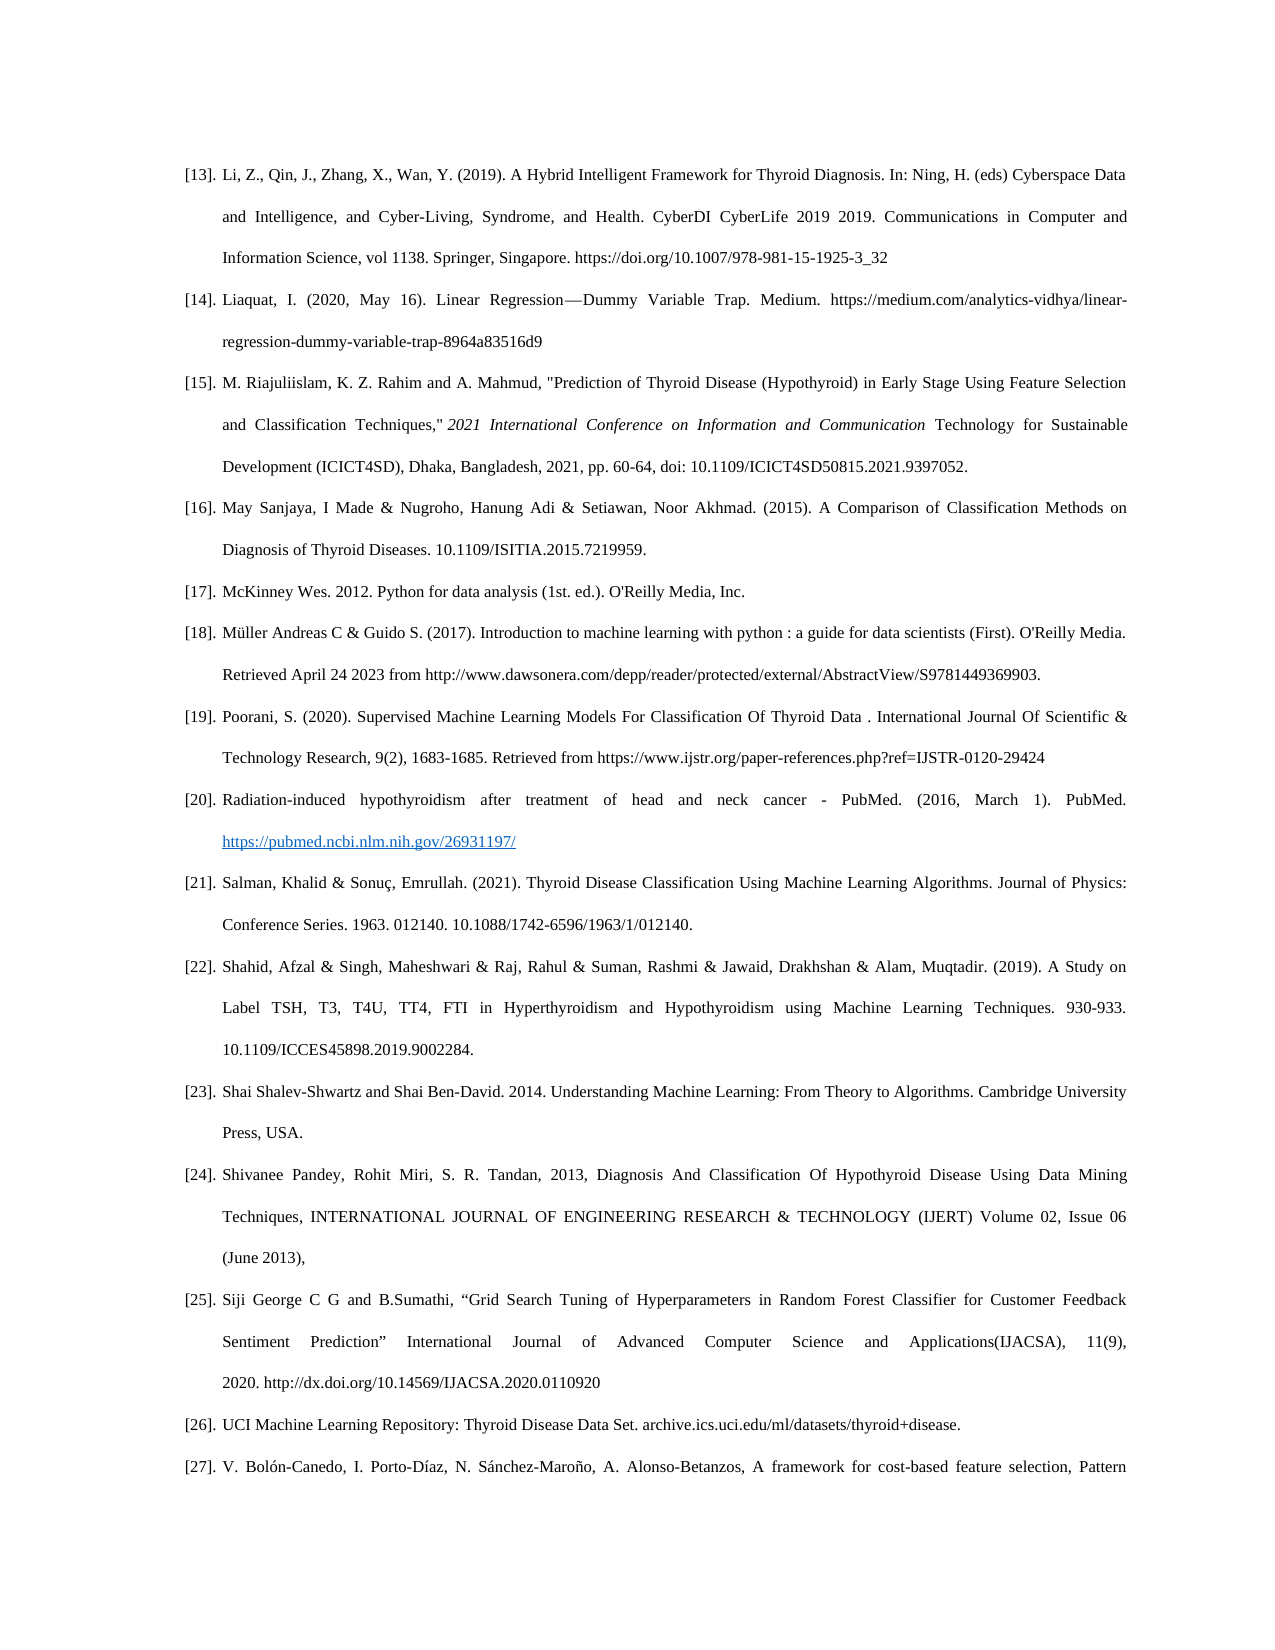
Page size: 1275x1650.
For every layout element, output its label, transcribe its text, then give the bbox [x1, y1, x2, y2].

list M. Riajuliislam, K. Z. Rahim and A. Mahmud, "Prediction of Thyroid Disease (Hypothyroid) in Early Stage Using Feature Selection and Classification Techniques," 2021 International Conference on Information and Communication Technology for Sustainable Development (ICICT4SD), Dhaka, Bangladesh, 2021, pp. 60-64, doi: 10.1109/ICICT4SD50815.2021.9397052. [184, 355, 1128, 480]
list Salman, Khalid & Sonuç, Emrullah. (2021). Thyroid Disease Classification Using Machine Learning Algorithms. Journal of Physics: Conference Series. 1963. 012140. 10.1088/1742-6596/1963/1/012140. [184, 855, 1128, 939]
list Li, Z., Qin, J., Zhang, X., Wan, Y. (2019). A Hybrid Intelligent Framework for Thyroid Diagnosis. In: Ning, H. (eds) Cyberspace Data and Intelligence, and Cyber-Living, Syndrome, and Health. CyberDI CyberLife 2019 2019. Communications in Computer and Information Science, vol 1138. Springer, Singapore. https://doi.org/10.1007/978-981-15-1925-3_32 [184, 147, 1128, 272]
list May Sanjaya, I Made & Nugroho, Hanung Adi & Setiawan, Noor Akhmad. (2015). A Comparison of Classification Methods on Diagnosis of Thyroid Diseases. 10.1109/ISITIA.2015.7219959. [184, 480, 1128, 564]
list Radiation-induced hypothyroidism after treatment of head and neck cancer - PubMed. (2016, March 1). PubMed. https://pubmed.ncbi.nlm.nih.gov/26931197/ [184, 772, 1128, 855]
list UCI Machine Learning Repository: Thyroid Disease Data Set. archive.ics.uci.edu/ml/datasets/thyroid+disease. [184, 1397, 1128, 1439]
list Shivanee Pandey, Rohit Miri, S. R. Tandan, 2013, Diagnosis And Classification Of Hypothyroid Disease Using Data Mining Techniques, INTERNATIONAL JOURNAL OF ENGINEERING RESEARCH & TECHNOLOGY (IJERT) Volume 02, Issue 06 (June 2013), [184, 1147, 1128, 1272]
list Poorani, S. (2020). Supervised Machine Learning Models For Classification Of Thyroid Data . International Journal Of Scientific & Technology Research, 9(2), 1683-1685. Retrieved from https://www.ijstr.org/paper-references.php?ref=IJSTR-0120-29424 [184, 689, 1128, 772]
list Müller Andreas C & Guido S. (2017). Introduction to machine learning with python : a guide for data scientists (First). O'Reilly Media. Retrieved April 24 2023 from http://www.dawsonera.com/depp/reader/protected/external/AbstractView/S9781449369903. [184, 605, 1128, 689]
list Liaquat, I. (2020, May 16). Linear Regression — Dummy Variable Trap. Medium. https://medium.com/analytics-vidhya/linear-regression-dummy-variable-trap-8964a83516d9 [184, 272, 1128, 355]
list Shahid, Afzal & Singh, Maheshwari & Raj, Rahul & Suman, Rashmi & Jawaid, Drakhshan & Alam, Muqtadir. (2019). A Study on Label TSH, T3, T4U, TT4, FTI in Hyperthyroidism and Hypothyroidism using Machine Learning Techniques. 930-933. 10.1109/ICCES45898.2019.9002284. [184, 939, 1128, 1064]
list McKinney Wes. 2012. Python for data analysis (1st. ed.). O'Reilly Media, Inc. [184, 564, 1128, 605]
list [184, 1439, 1128, 1480]
list Siji George C G and B.Sumathi, “Grid Search Tuning of Hyperparameters in Random Forest Classifier for Customer Feedback Sentiment Prediction” International Journal of Advanced Computer Science and Applications(IJACSA), 11(9), 2020. http://dx.doi.org/10.14569/IJACSA.2020.0110920 [184, 1272, 1128, 1397]
list Shai Shalev-Shwartz and Shai Ben-David. 2014. Understanding Machine Learning: From Theory to Algorithms. Cambridge University Press, USA. [184, 1064, 1128, 1147]
